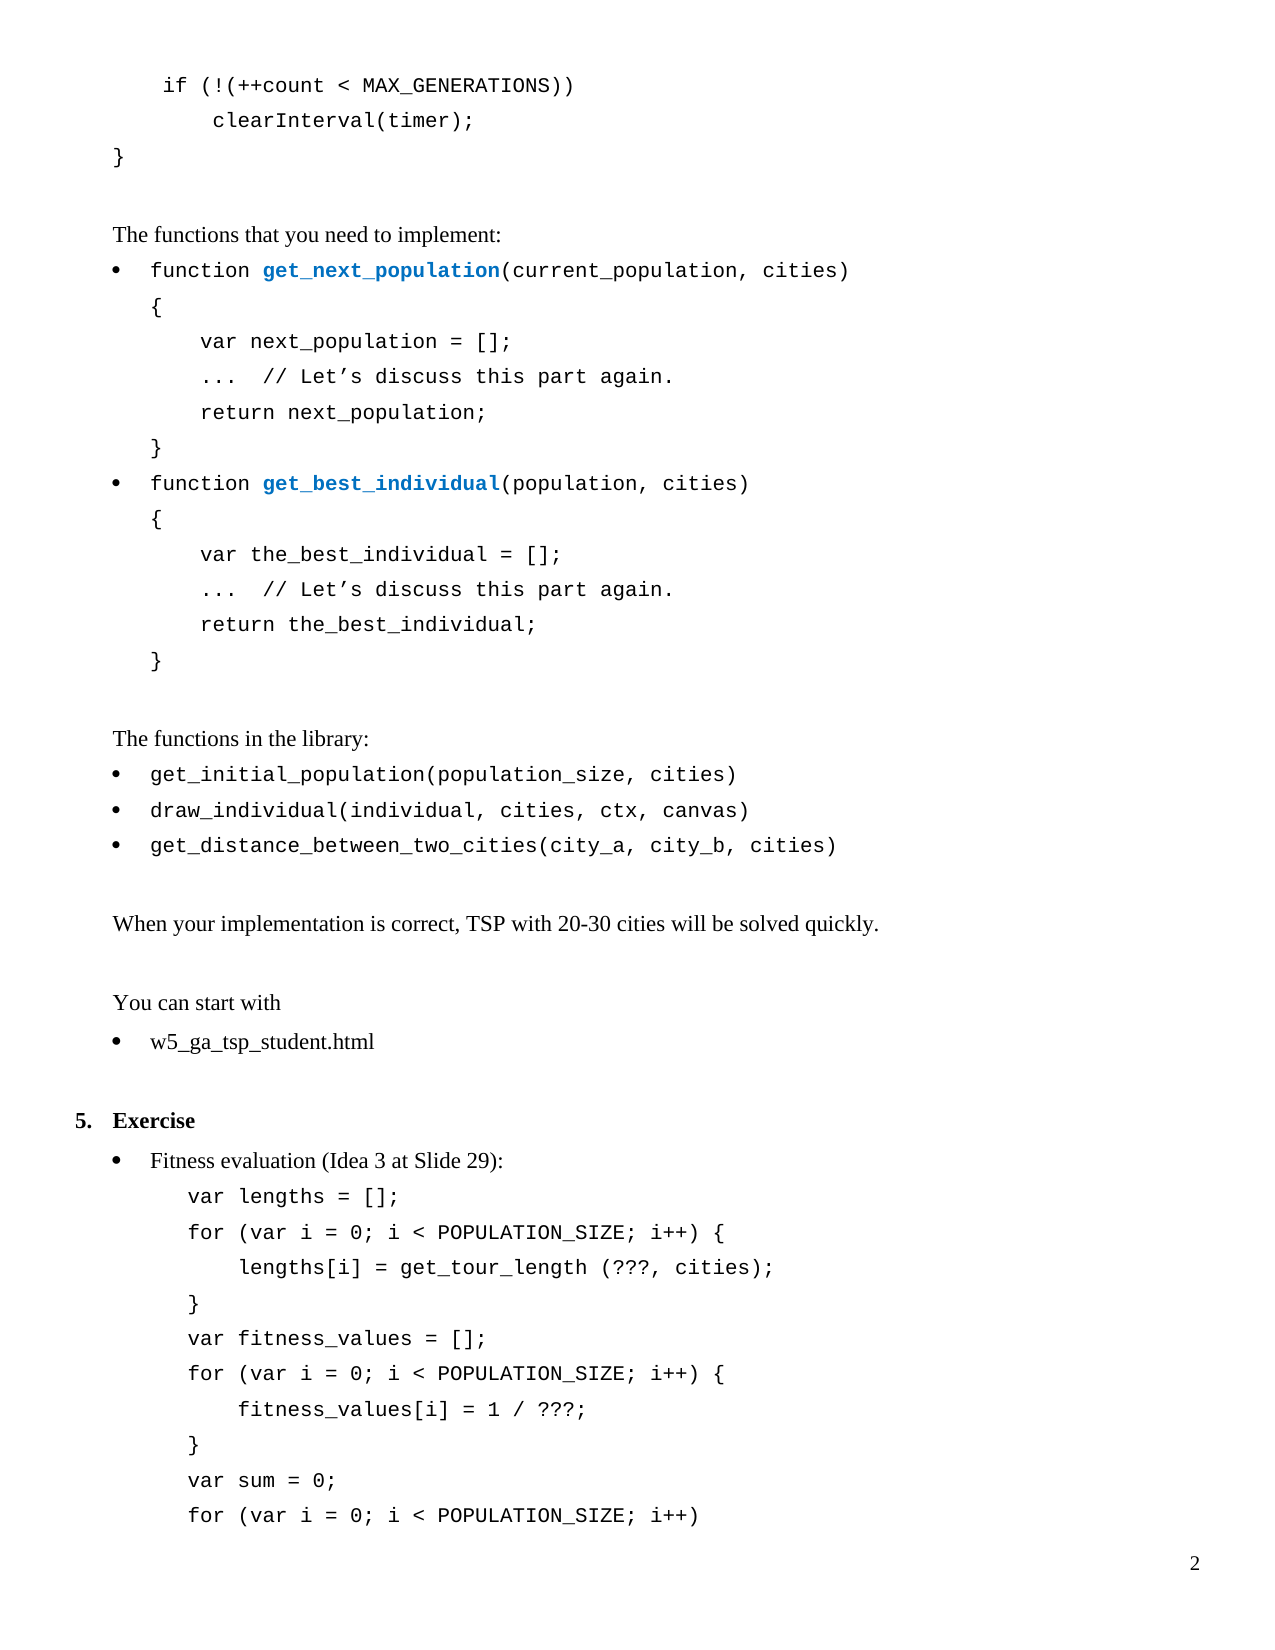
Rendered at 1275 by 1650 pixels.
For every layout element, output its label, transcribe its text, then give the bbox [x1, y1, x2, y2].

list The functions in the library: [112, 725, 1200, 751]
list var next_population = []; [150, 331, 1200, 355]
list } [187, 1292, 1200, 1316]
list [150, 1505, 1200, 1529]
list Fitness evaluation (Idea 3 at Slide 29): [112, 1147, 1200, 1173]
list for (var i = 0; i < POPULATION_SIZE; i++) { [187, 1363, 1200, 1387]
list var lengths = []; [187, 1186, 1200, 1210]
list { [150, 296, 1200, 319]
list get_distance_between_two_cities(city_a, city_b, cities) [112, 835, 1200, 859]
list Exercise [75, 1107, 1200, 1134]
list w5_ga_tsp_student.html [112, 1028, 1200, 1055]
list ... // Let’s discuss this part again. [150, 579, 1200, 603]
list if (!(++count < MAX_GENERATIONS)) [112, 75, 1200, 99]
list fitness_values[i] = 1 / ???; [187, 1399, 1200, 1422]
list } [187, 1434, 1200, 1458]
list } [150, 437, 1200, 461]
text When your implementation is correct, TSP with 20-30 cities will be solved quickly. [112, 910, 1200, 936]
list function get_next_population(current_population, cities) [112, 260, 1200, 284]
list } [112, 146, 1200, 169]
list draw_individual(individual, cities, ctx, canvas) [112, 799, 1200, 823]
list lengths[i] = get_tour_length (???, cities); [187, 1257, 1200, 1281]
list for (var i = 0; i < POPULATION_SIZE; i++) { [187, 1222, 1200, 1245]
list get_initial_population(population_size, cities) [112, 764, 1200, 788]
list var sum = 0; [187, 1469, 1200, 1493]
list } [150, 650, 1200, 673]
list { [150, 508, 1200, 532]
list return next_population; [150, 402, 1200, 426]
list var the_best_individual = []; [150, 543, 1200, 567]
text You can start with [112, 989, 1200, 1015]
list var fitness_values = []; [187, 1328, 1200, 1352]
list clearInterval(timer); [112, 110, 1200, 134]
list return the_best_individual; [150, 614, 1200, 638]
list function get_best_individual(population, cities) [112, 473, 1200, 496]
list The functions that you need to implement: [112, 221, 1200, 247]
list ... // Let’s discuss this part again. [150, 366, 1200, 390]
